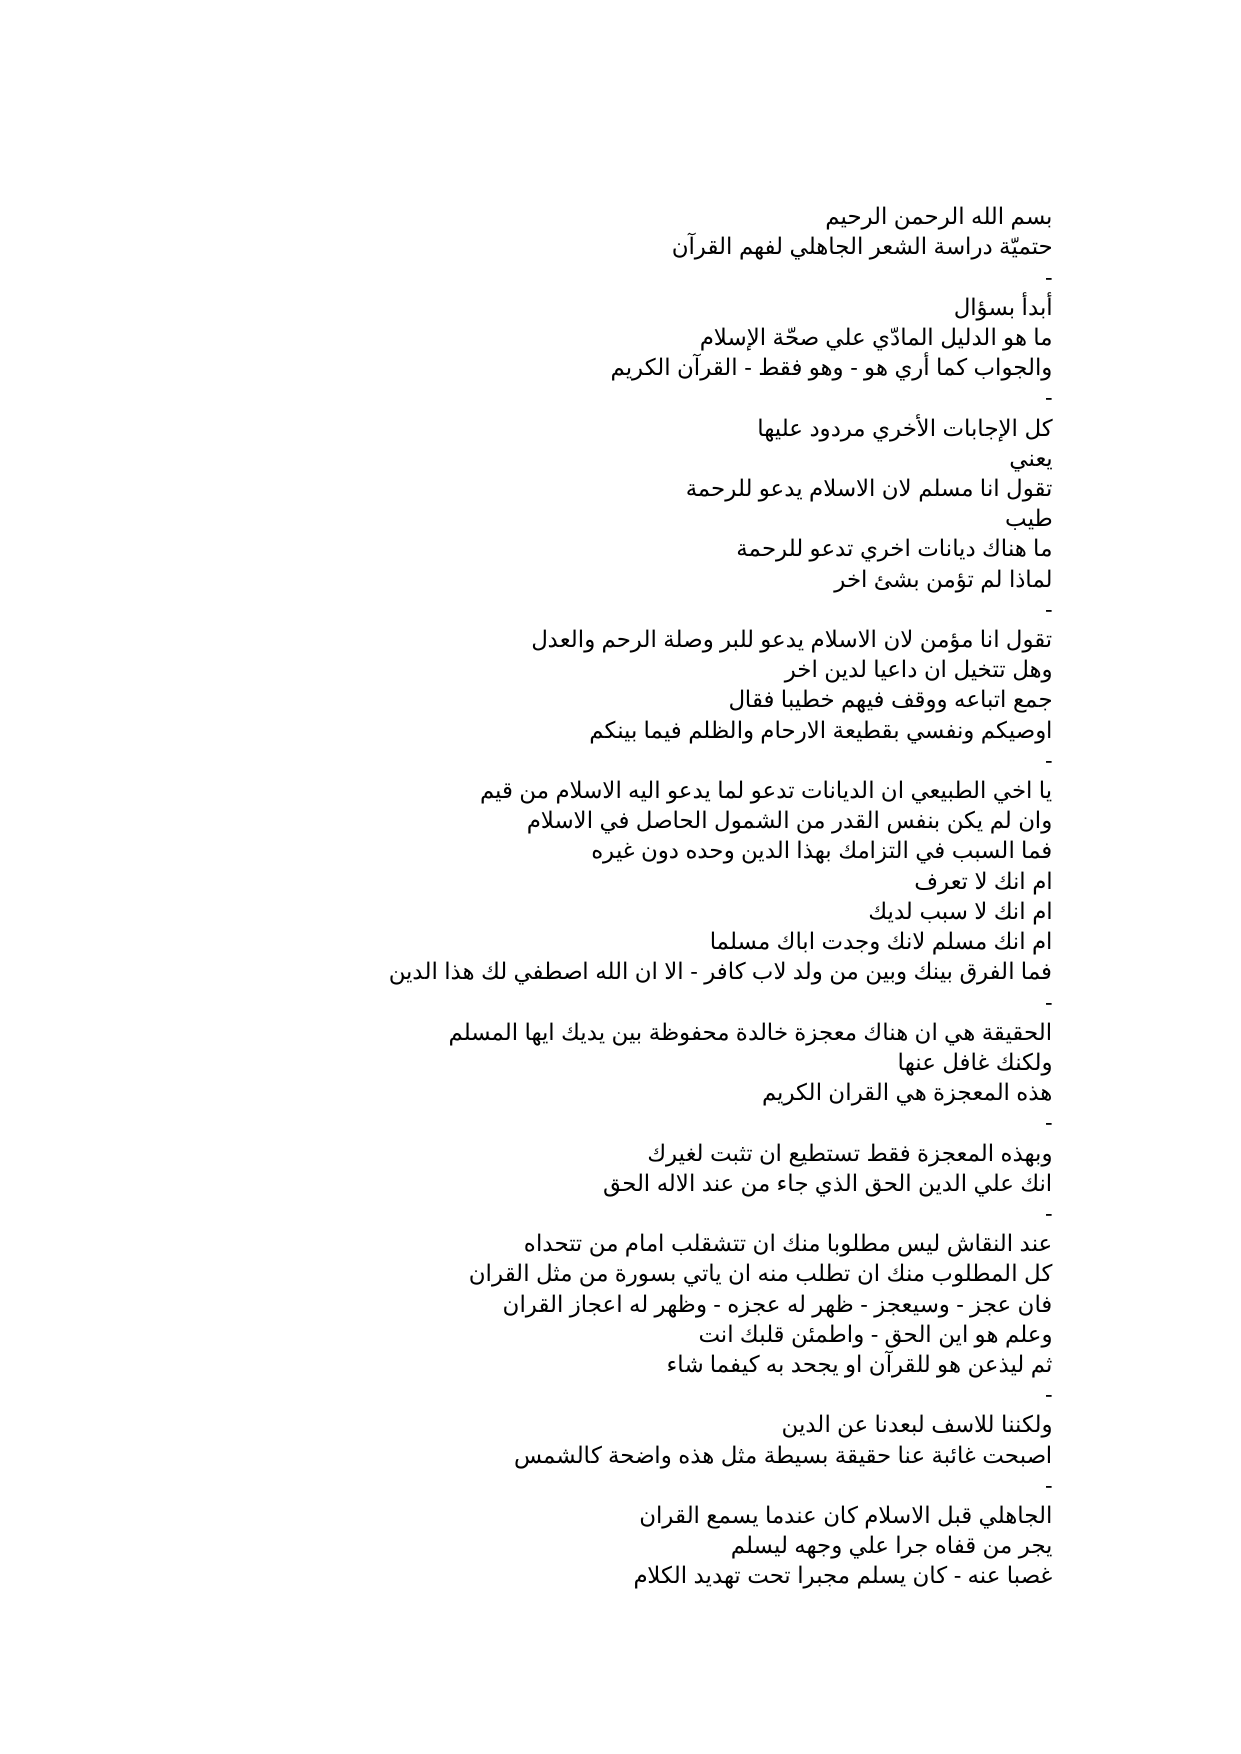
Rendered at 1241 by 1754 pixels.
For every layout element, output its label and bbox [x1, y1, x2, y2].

text [187, 203, 1053, 1589]
